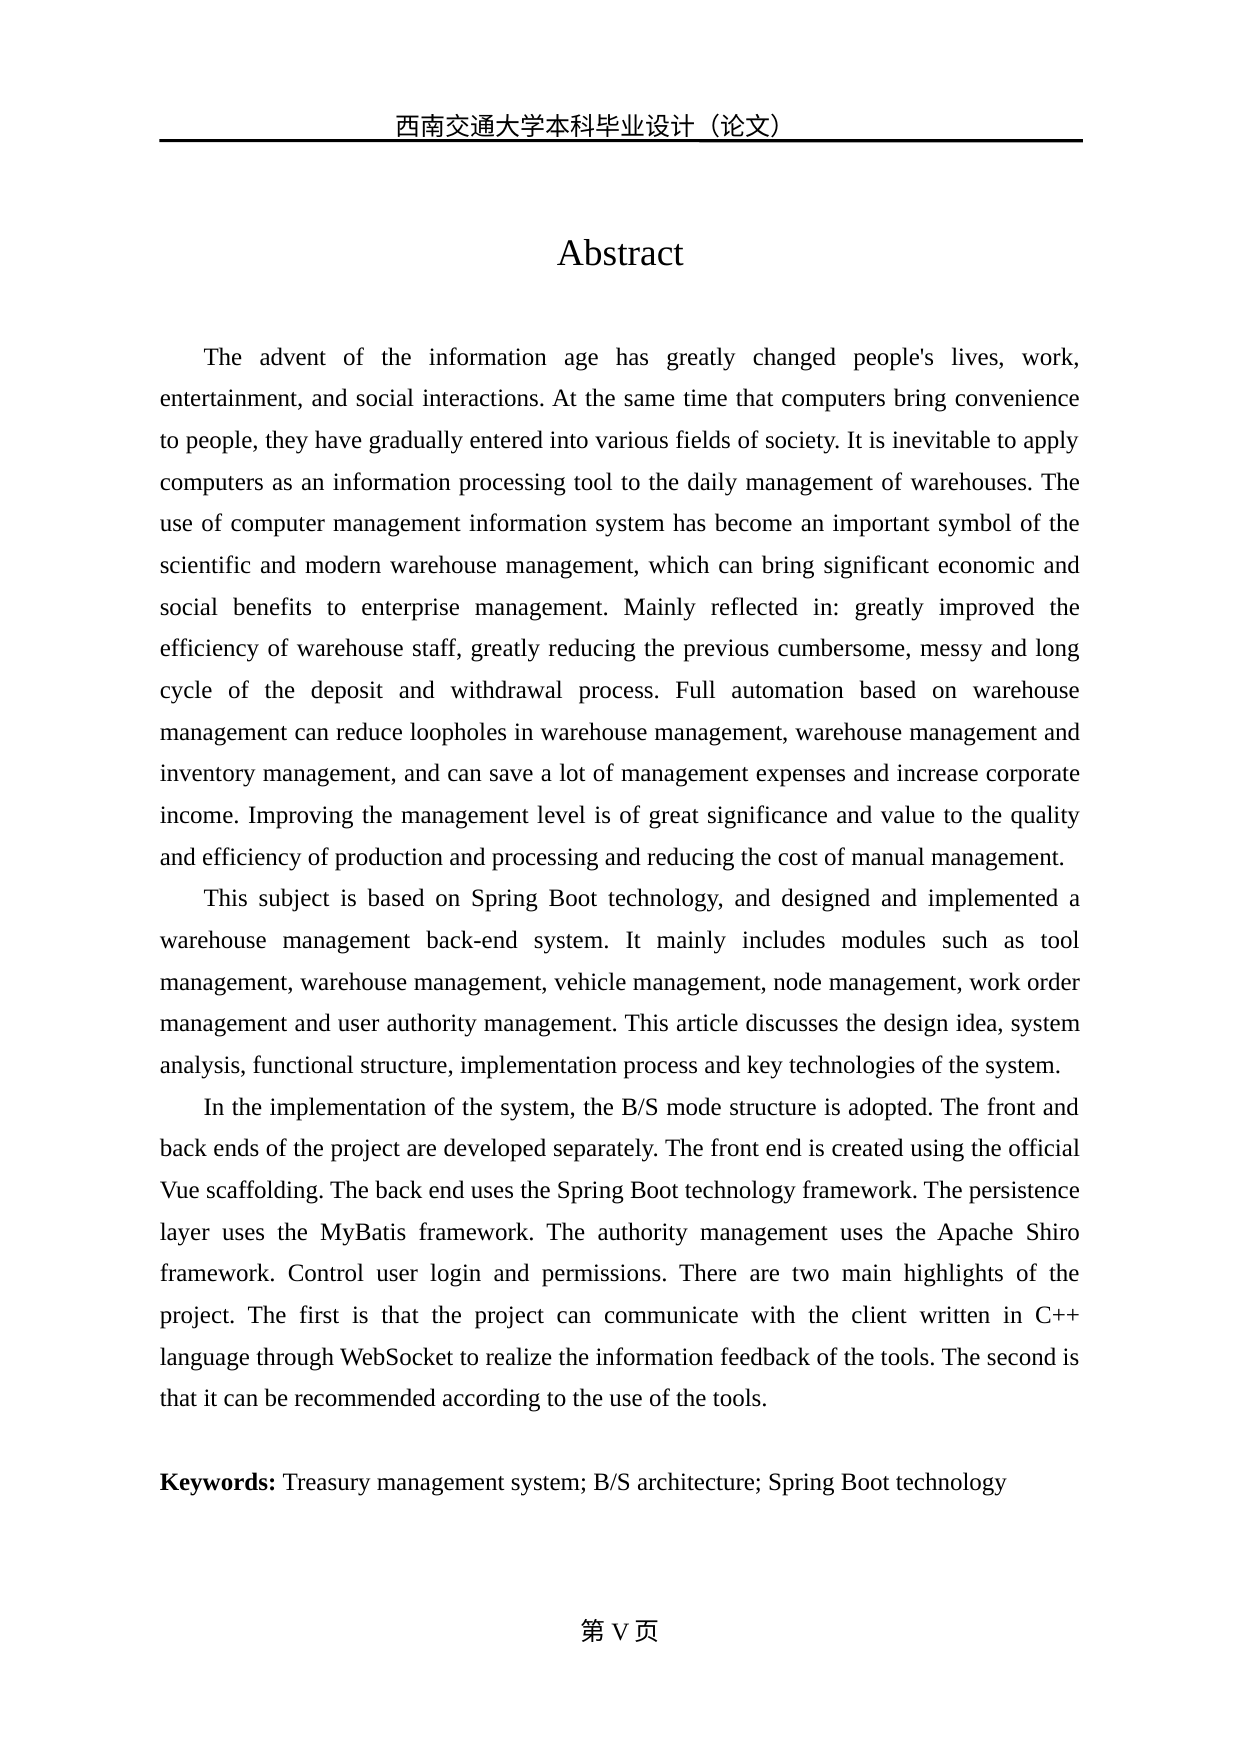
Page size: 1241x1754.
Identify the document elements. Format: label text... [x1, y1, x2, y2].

text Keywords: Treasury management system; B/S architecture; Spring Boot technology [159, 1460, 1081, 1502]
text In the implementation of the system, the B/S mode structure is adopted. The front and back ends of the project are developed separately. The front end is created using the official Vue scaffolding. The back end uses the Spring Boot technology framework. The persistence layer uses the MyBatis framework. The authority management uses the Apache Shiro framework. Control user login and permissions. There are two main highlights of the project. The first is that the project can communicate with the client written in C++ language through WebSocket to realize the information feedback of the tools. The second is that it can be recommended according to the use of the tools. [159, 1085, 1081, 1419]
text The advent of the information age has greatly changed people's lives, work, entertainment, and social interactions. At the same time that computers bring convenience to people, they have gradually entered into various fields of society. It is inevitable to apply computers as an information processing tool to the daily management of warehouses. The use of computer management information system has become an important symbol of the scientific and modern warehouse management, which can bring significant economic and social benefits to enterprise management. Mainly reflected in: greatly improved the efficiency of warehouse staff, greatly reducing the previous cumbersome, messy and long cycle of the deposit and withdrawal process. Full automation based on warehouse management can reduce loopholes in warehouse management, warehouse management and inventory management, and can save a lot of management expenses and increase corporate income. Improving the management level is of great significance and value to the quality and efficiency of production and processing and reducing the cost of manual management. [159, 335, 1081, 877]
text This subject is based on Spring Boot technology, and designed and implemented a warehouse management back-end system. It mainly includes modules such as tool management, warehouse management, vehicle management, node management, work order management and user authority management. This article discusses the design idea, system analysis, functional structure, implementation process and key technologies of the system. [159, 877, 1081, 1085]
text Abstract [159, 210, 1081, 294]
